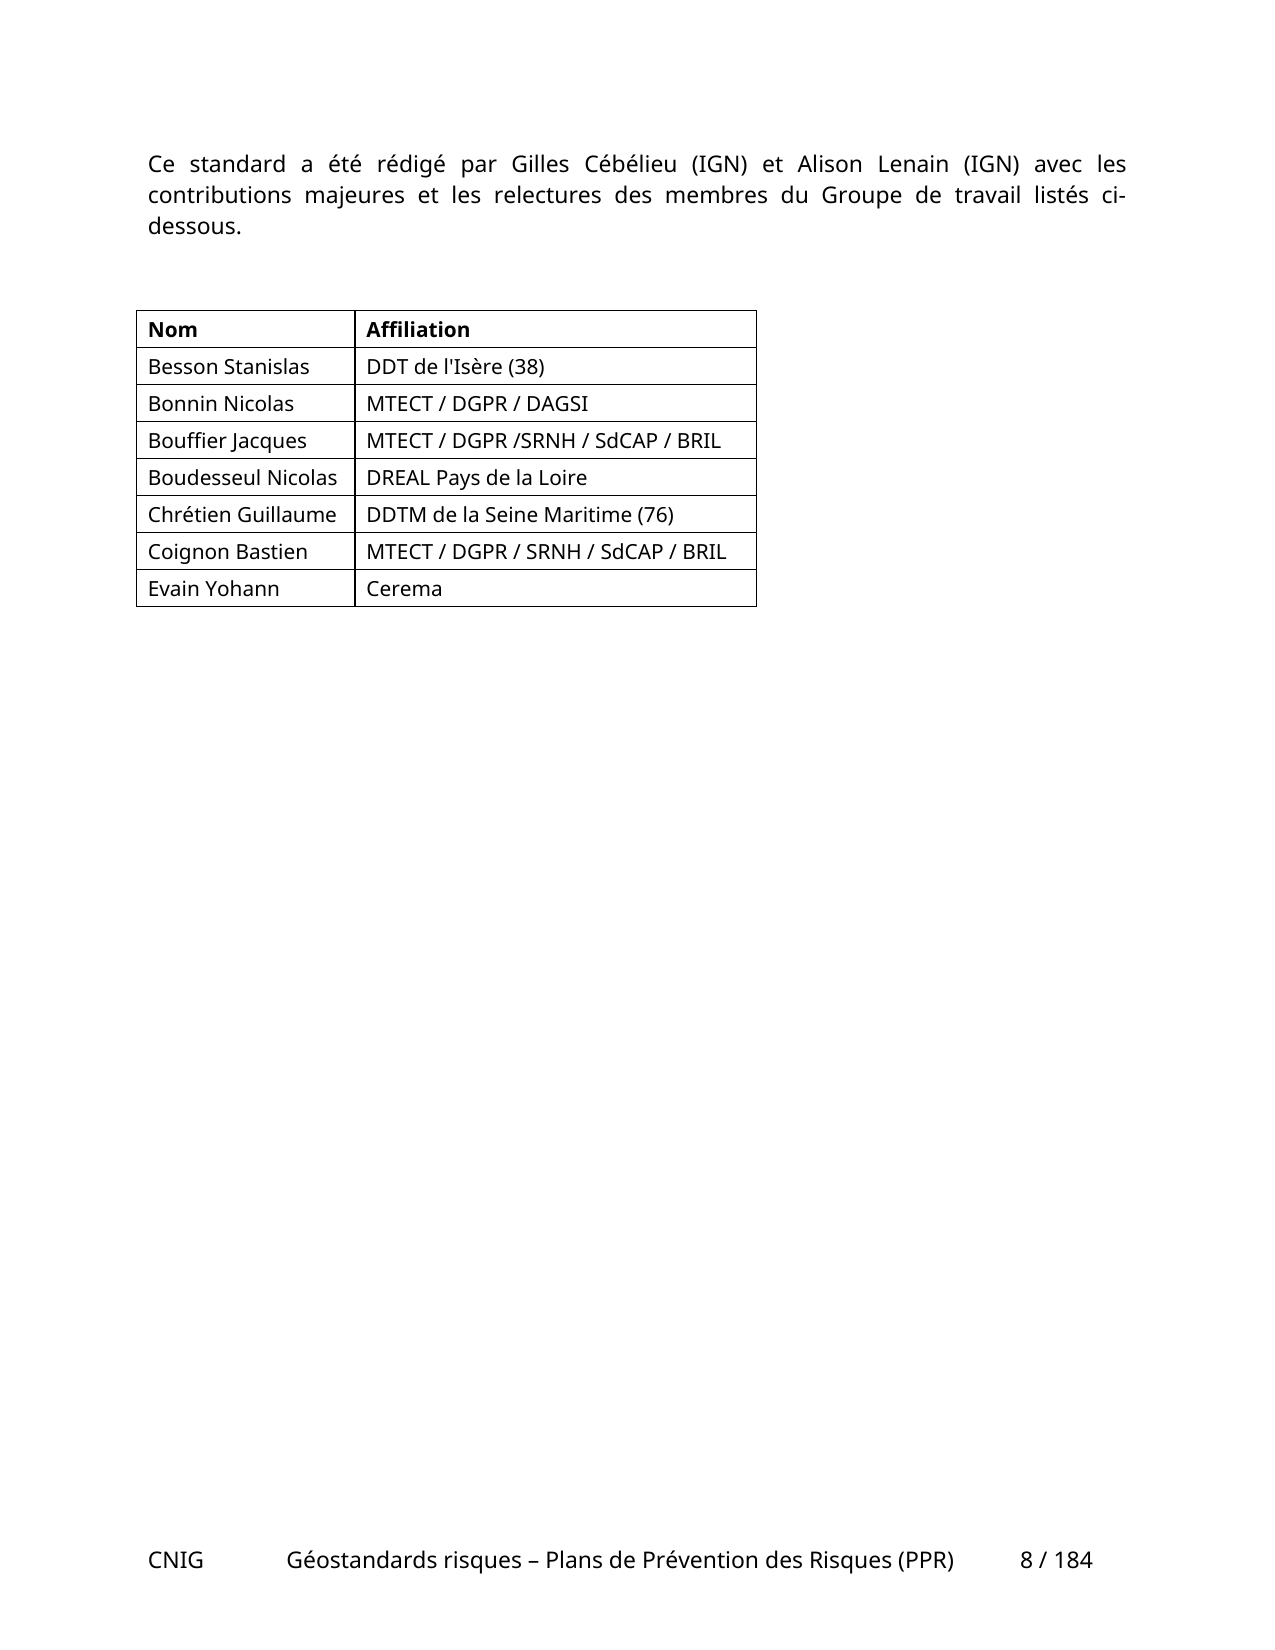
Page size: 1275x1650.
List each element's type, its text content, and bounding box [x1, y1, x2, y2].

table_header Affiliation [356, 311, 756, 347]
table_cell MTECT / DGPR / SRNH / SdCAP / BRIL [356, 533, 756, 569]
text Ce standard a été rédigé par Gilles Cébélieu (IGN) et Alison Lenain (IGN) avec les contributions majeures et les relectures des membres du Groupe de travail listés ci-dessous. [148, 148, 1127, 241]
table_cell Bouffier Jacques [137, 422, 354, 458]
table_cell Cerema [356, 570, 756, 606]
table_cell MTECT / DGPR / DAGSI [356, 385, 756, 421]
table_cell Boudesseul Nicolas [137, 459, 354, 495]
table_cell DREAL Pays de la Loire [356, 459, 756, 495]
table_cell Besson Stanislas [137, 348, 354, 384]
table_cell Coignon Bastien [137, 533, 354, 569]
table_header Nom [137, 311, 354, 347]
table_cell Evain Yohann [137, 570, 354, 606]
table_cell DDTM de la Seine Maritime (76) [356, 496, 756, 532]
table_cell MTECT / DGPR /SRNH / SdCAP / BRIL [356, 422, 756, 458]
table_cell Bonnin Nicolas [137, 385, 354, 421]
table_cell Chrétien Guillaume [137, 496, 354, 532]
table_cell DDT de l'Isère (38) [356, 348, 756, 384]
